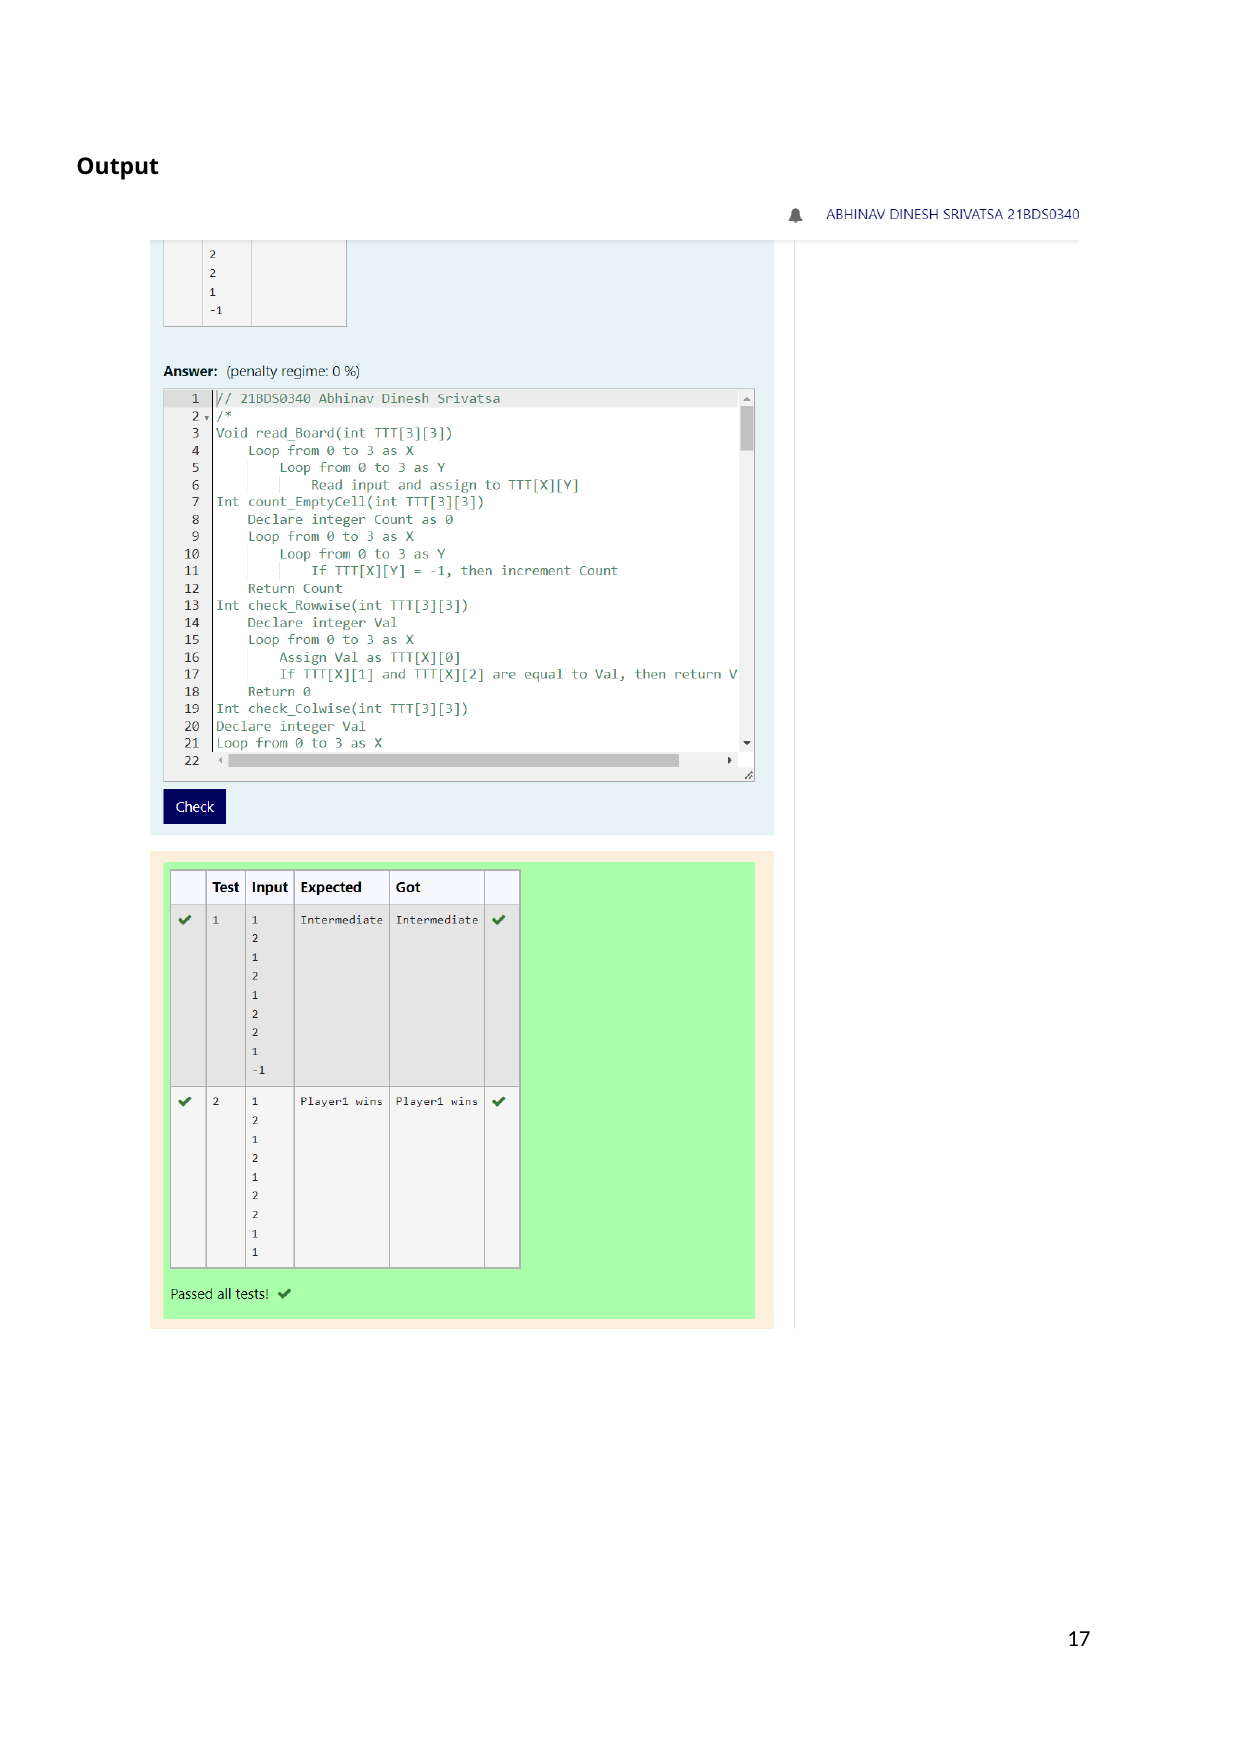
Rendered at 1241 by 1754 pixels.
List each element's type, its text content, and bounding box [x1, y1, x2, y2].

picture [150, 202, 1080, 1329]
subtitle Output [76, 150, 1090, 181]
